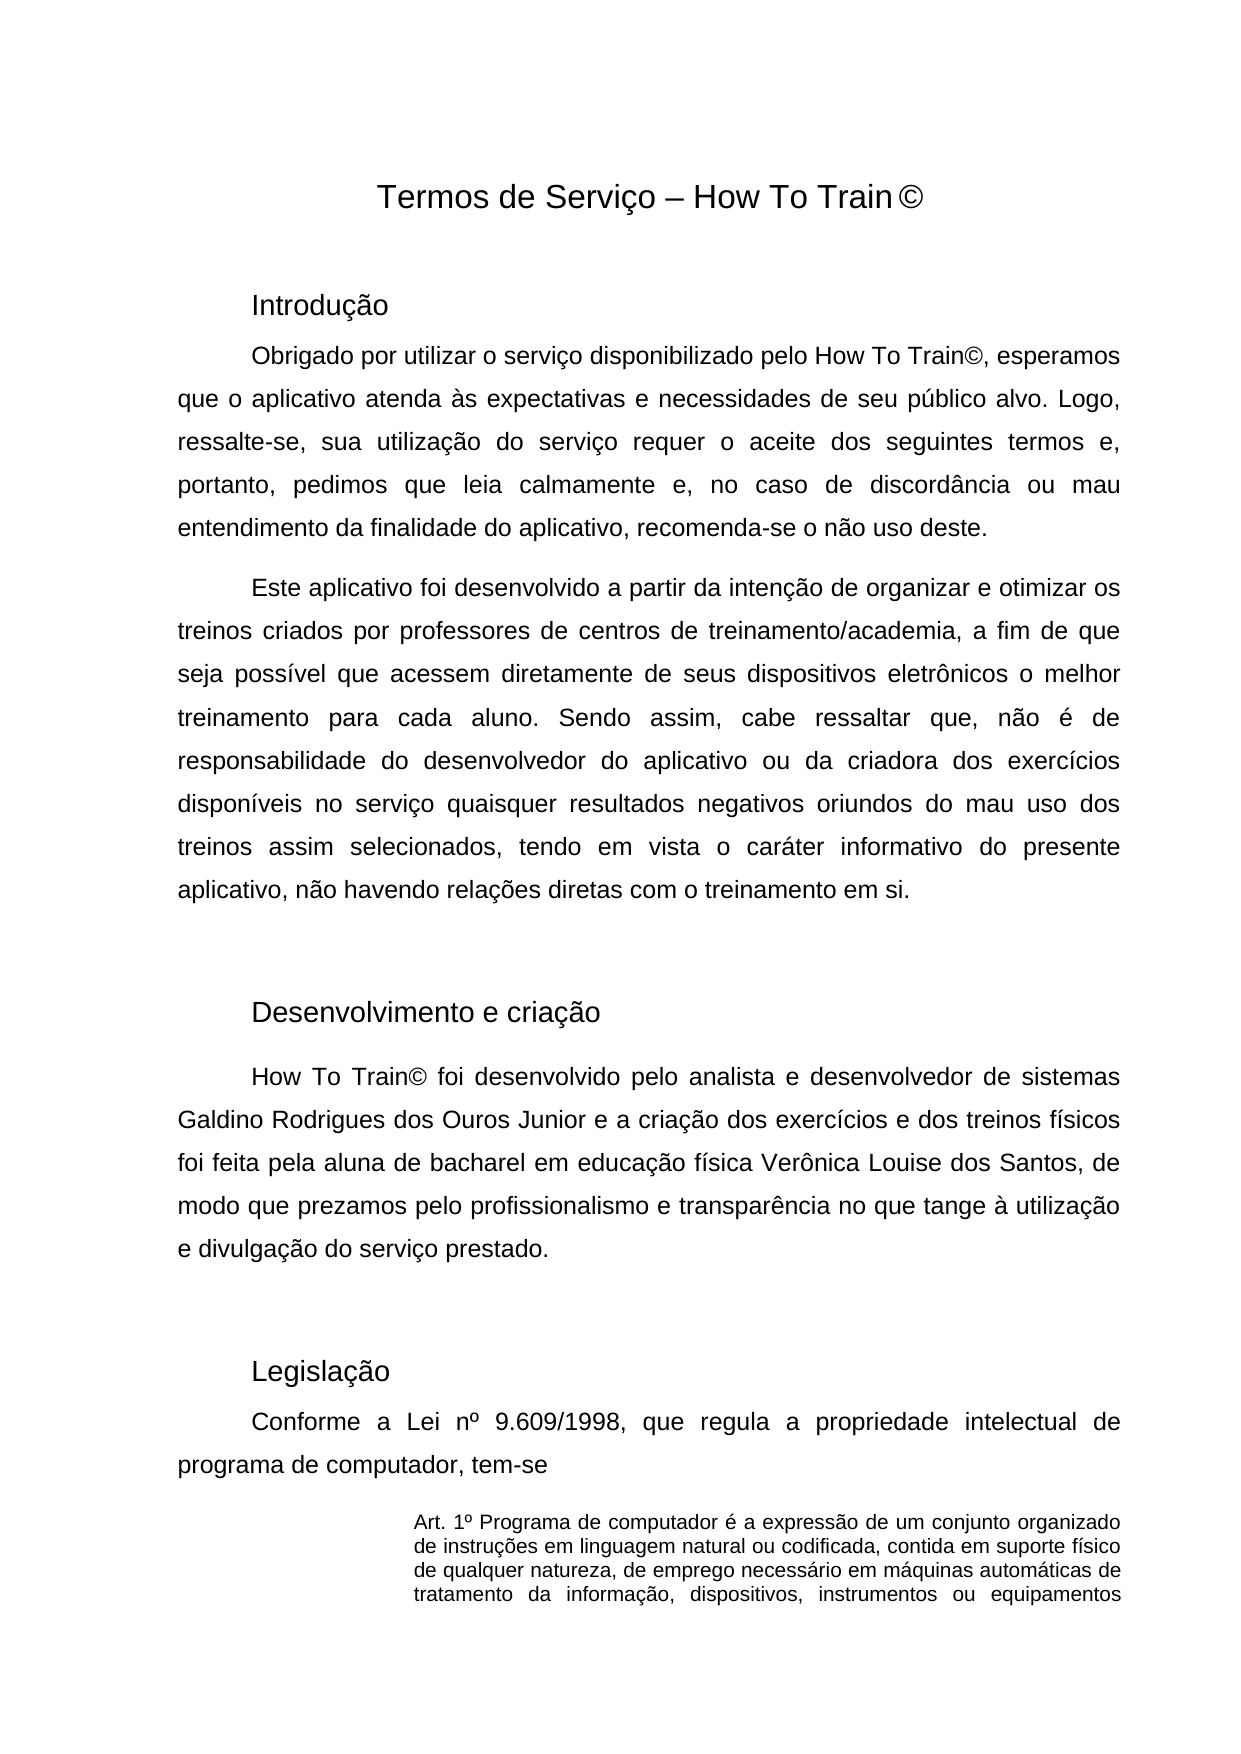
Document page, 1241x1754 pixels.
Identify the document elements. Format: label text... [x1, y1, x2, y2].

text Introdução [177, 288, 1122, 322]
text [413, 1509, 1122, 1605]
text Desenvolvimento e criação [177, 995, 1122, 1028]
text How To Train© foi desenvolvido pelo analista e desenvolvedor de sistemas Galdino Rodrigues dos Ouros Junior e a criação dos exercícios e dos treinos físicos foi feita pela aluna de bacharel em educação física Verônica Louise dos Santos, de modo que prezamos pelo profissionalismo e transparência no que tange à utilização e divulgação do serviço prestado. [177, 1062, 1122, 1263]
text Legislação [177, 1354, 1122, 1387]
text Termos de Serviço – How To Train © [177, 177, 1122, 216]
text Este aplicativo foi desenvolvido a partir da intenção de organizar e otimizar os treinos criados por professores de centros de treinamento/academia, a fim de que seja possível que acessem diretamente de seus dispositivos eletrônicos o melhor treinamento para cada aluno. Sendo assim, cabe ressaltar que, não é de responsabilidade do desenvolvedor do aplicativo ou da criadora dos exercícios disponíveis no serviço quaisquer resultados negativos oriundos do mau uso dos treinos assim selecionados, tendo em vista o caráter informativo do presente aplicativo, não havendo relações diretas com o treinamento em si. [177, 573, 1122, 904]
text Obrigado por utilizar o serviço disponibilizado pelo How To Train©, esperamos que o aplicativo atenda às expectativas e necessidades de seu público alvo. Logo, ressalte-se, sua utilização do serviço requer o aceite dos seguintes termos e, portanto, pedimos que leia calmamente e, no caso de discordância ou mau entendimento da finalidade do aplicativo, recomenda-se o não uso deste. [177, 341, 1122, 542]
text Conforme a Lei nº 9.609/1998, que regula a propriedade intelectual de programa de computador, tem-se [177, 1407, 1122, 1478]
